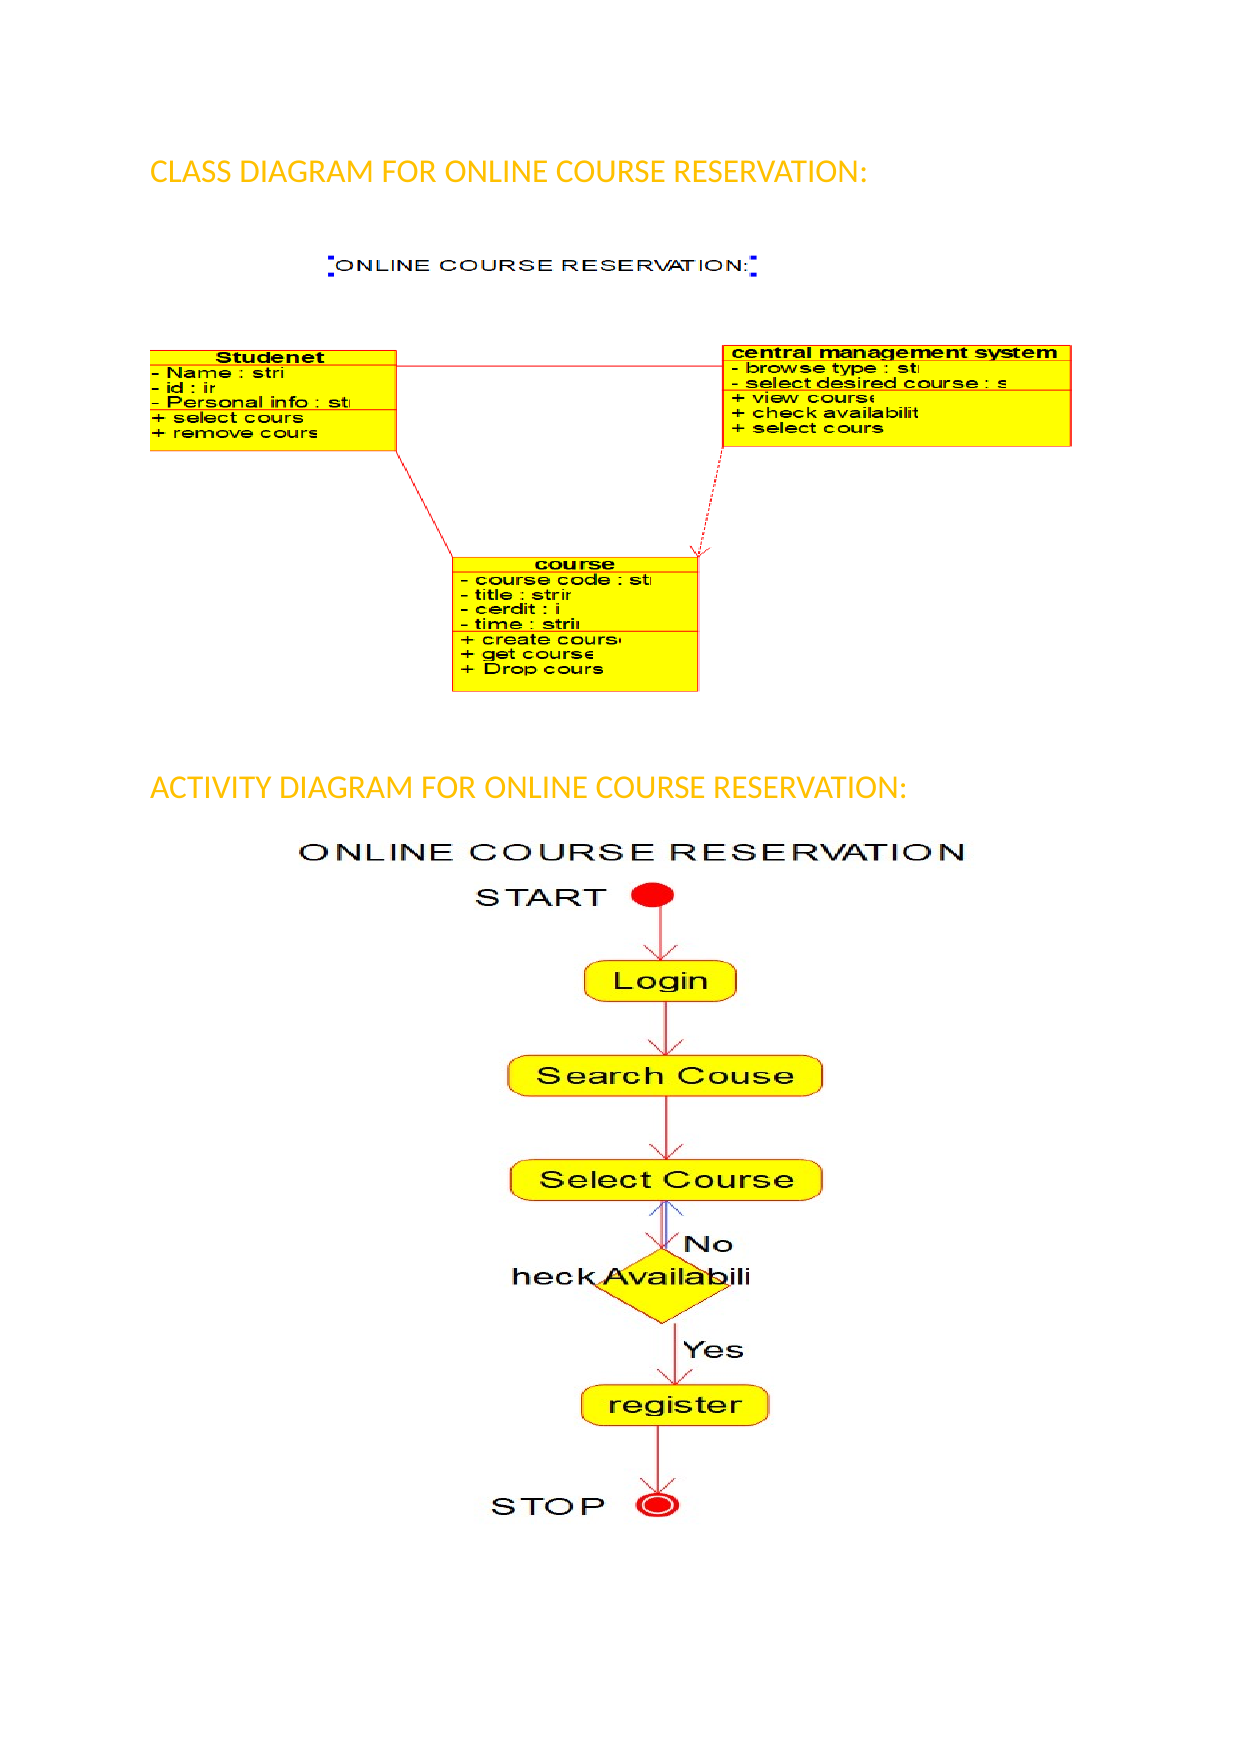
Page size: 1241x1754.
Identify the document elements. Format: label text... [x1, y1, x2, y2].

text ACTIVITY DIAGRAM FOR ONLINE COURSE RESERVATION: [150, 766, 1090, 806]
picture [150, 826, 1028, 1537]
picture [150, 210, 1091, 747]
text CLASS DIAGRAM FOR ONLINE COURSE RESERVATION: [150, 150, 1090, 191]
